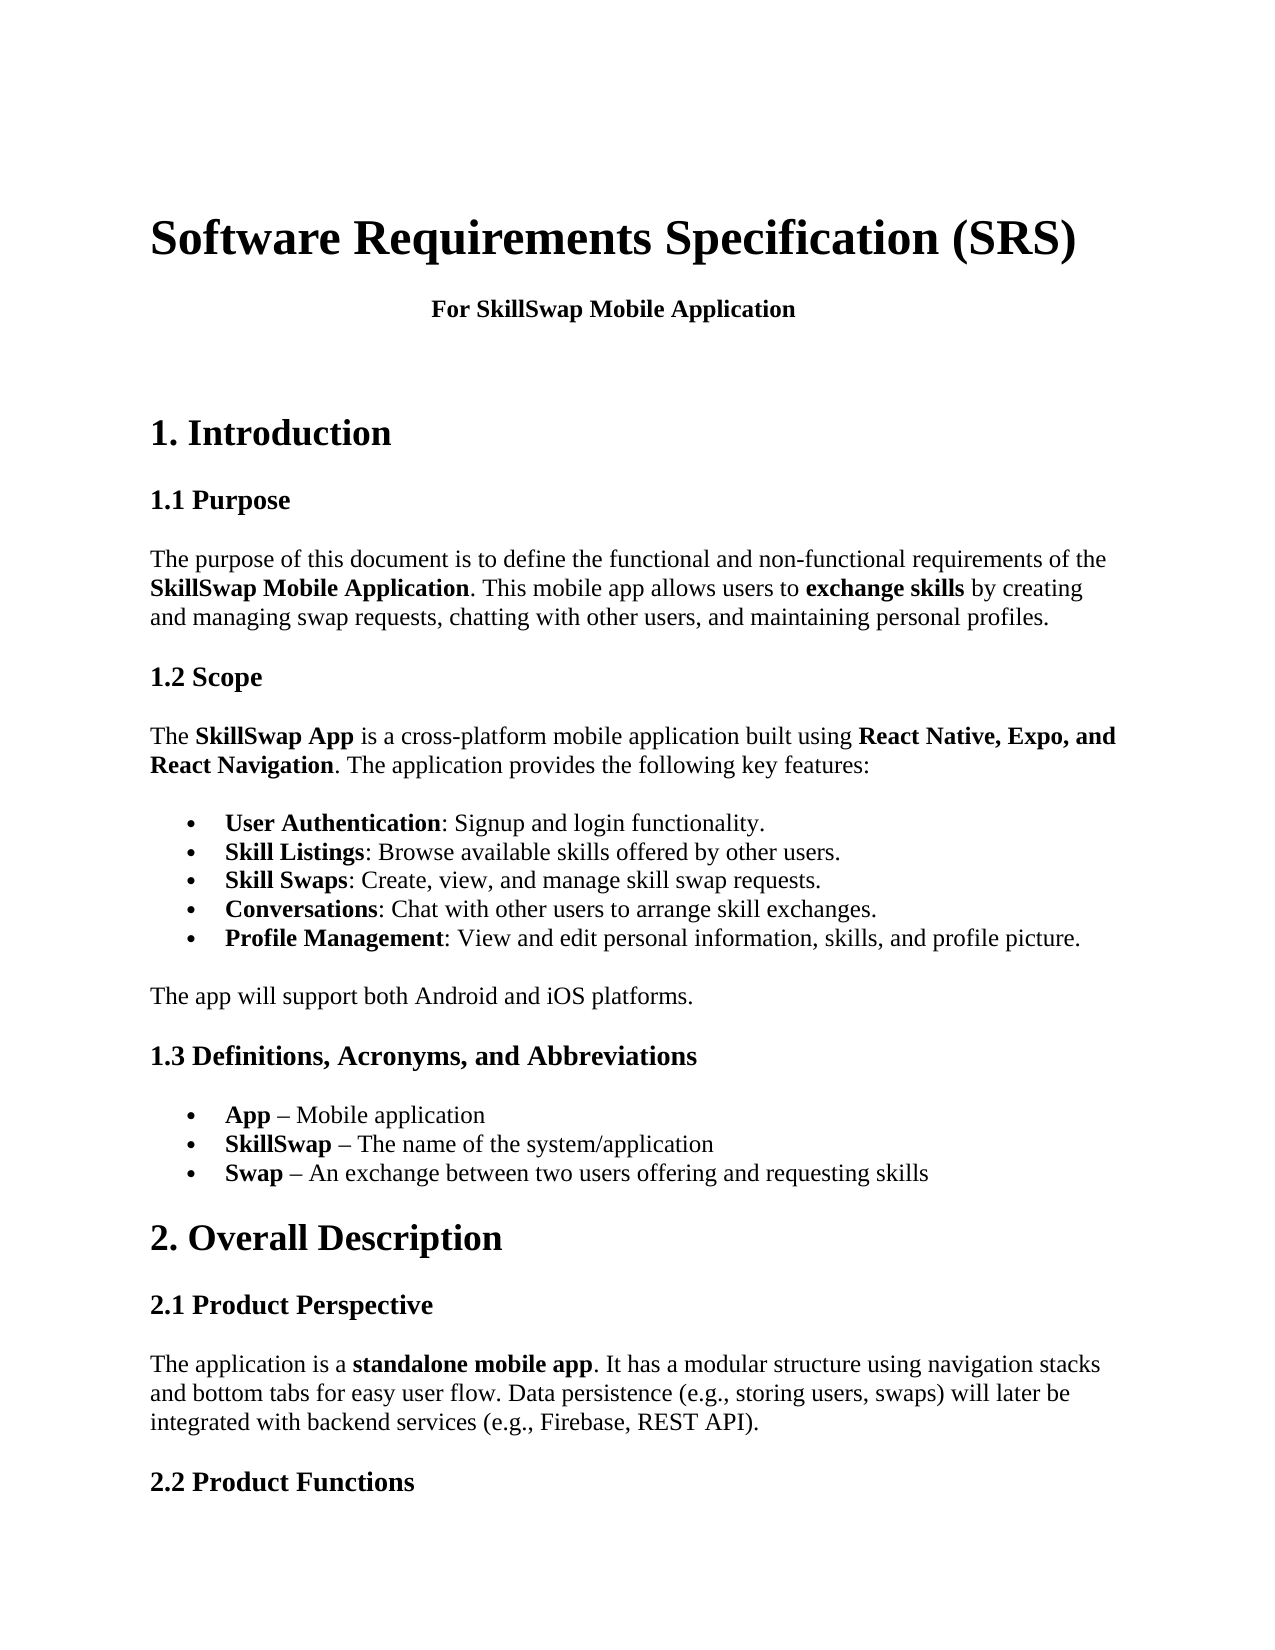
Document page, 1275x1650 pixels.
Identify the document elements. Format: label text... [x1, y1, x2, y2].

text 2. Overall Description [150, 1216, 1125, 1259]
text The application is a standalone mobile app. It has a modular structure using navigation stacks and bottom tabs for easy user flow. Data persistence (e.g., storing users, swaps) will later be integrated with backend services (e.g., Firebase, REST API). [150, 1349, 1125, 1436]
list App – Mobile application [187, 1100, 1125, 1129]
text 1.2 Scope [150, 660, 1125, 692]
text The purpose of this document is to define the functional and non-functional requirements of the SkillSwap Mobile Application. This mobile app allows users to exchange skills by creating and managing swap requests, chatting with other users, and maintaining personal profiles. [150, 544, 1125, 631]
text The app will support both Android and iOS platforms. [150, 981, 1125, 1009]
text For SkillSwap Mobile Application [150, 294, 1125, 323]
list SkillSwap – The name of the system/application [187, 1129, 1125, 1158]
text 1. Introduction [150, 410, 1125, 453]
text 2.1 Product Perspective [150, 1288, 1125, 1320]
list Skill Listings: Browse available skills offered by other users. [187, 837, 1125, 865]
list Conversations: Chat with other users to arrange skill exchanges. [187, 894, 1125, 923]
list Skill Swaps: Create, view, and manage skill swap requests. [187, 865, 1125, 894]
text The SkillSwap App is a cross-platform mobile application built using React Native, Expo, and React Navigation. The application provides the following key features: [150, 721, 1125, 779]
text 1.3 Definitions, Acronyms, and Abbreviations [150, 1039, 1125, 1071]
list User Authentication: Signup and login functionality. [187, 808, 1125, 837]
list Profile Management: View and edit personal information, skills, and profile picture. [187, 923, 1125, 952]
text Software Requirements Specification (SRS) [150, 208, 1125, 265]
text 2.2 Product Functions [150, 1465, 1125, 1497]
list Swap – An exchange between two users offering and requesting skills [187, 1158, 1125, 1187]
text 1.1 Purpose [150, 483, 1125, 515]
